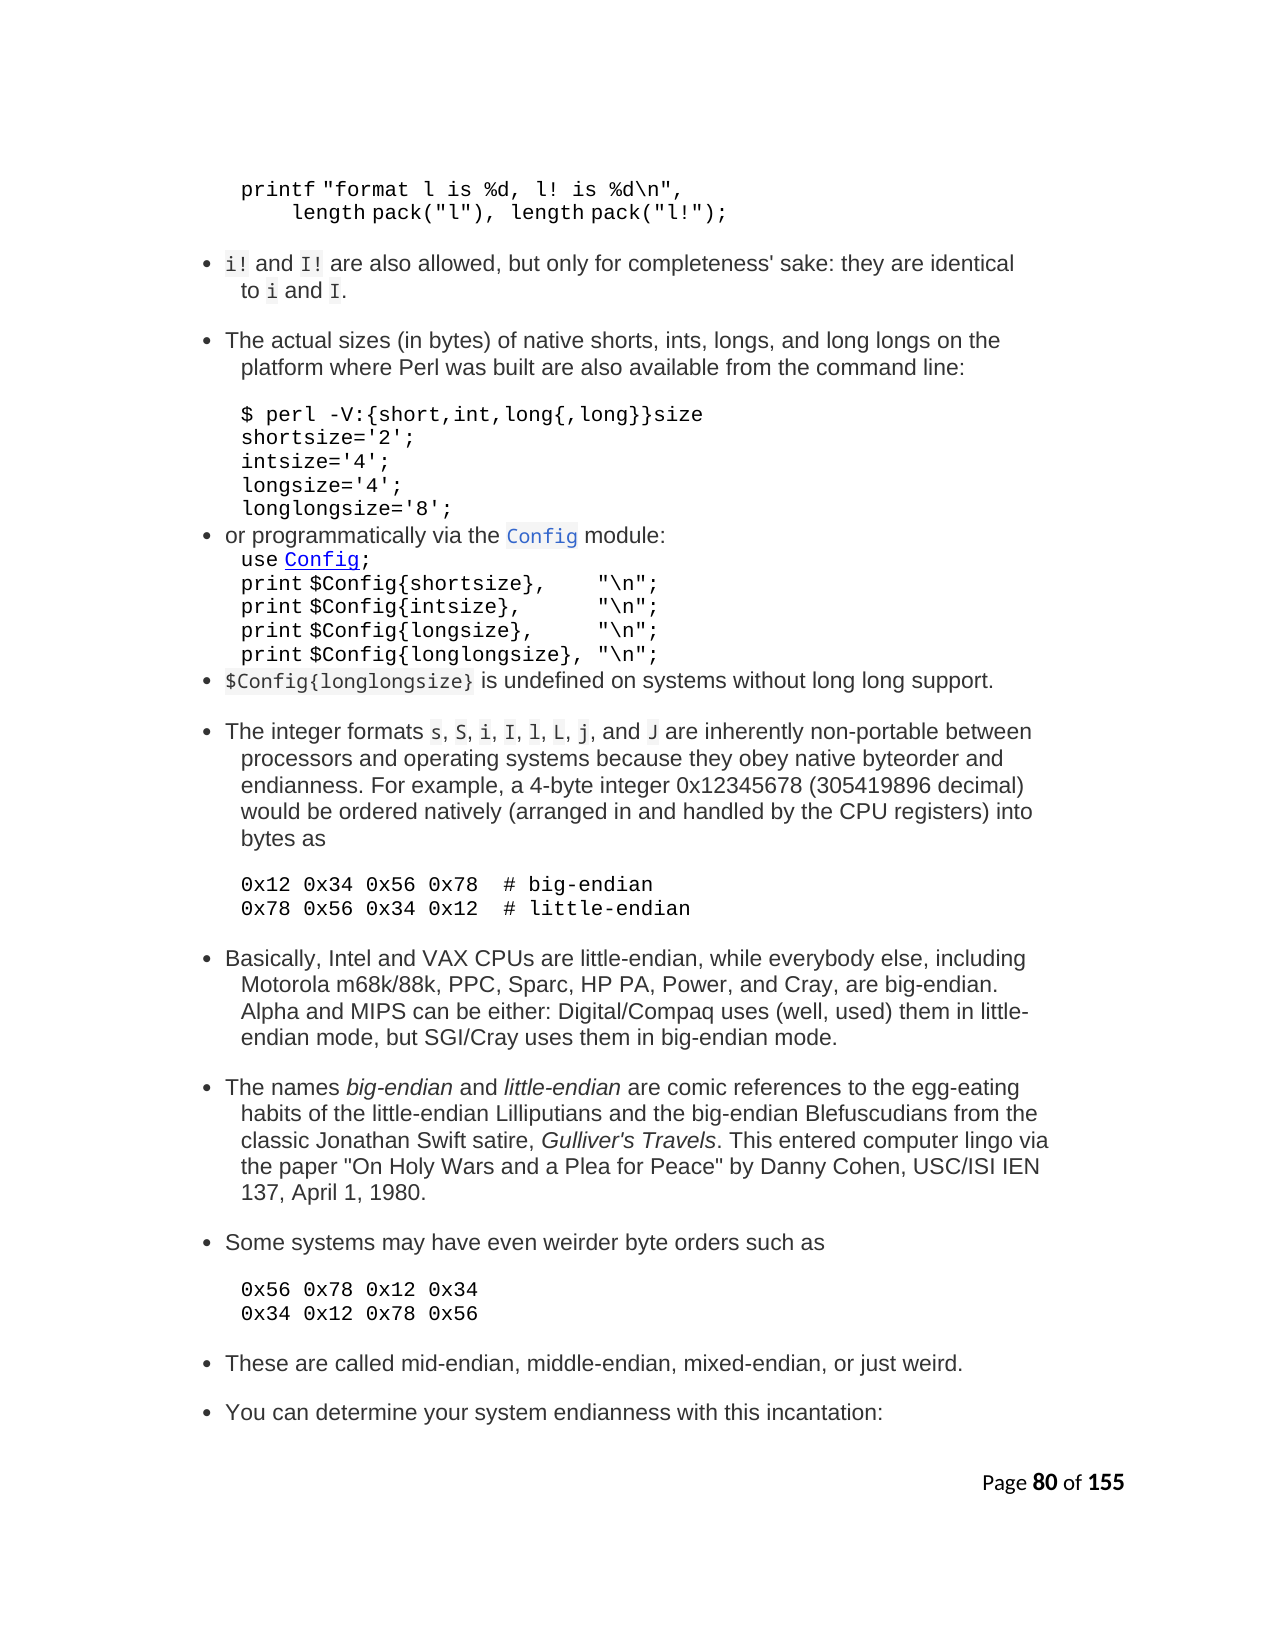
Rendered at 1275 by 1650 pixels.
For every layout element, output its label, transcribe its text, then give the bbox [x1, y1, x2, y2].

table_header 0x12 0x34 0x56 0x78 # big-endian 0x78 0x56 0x34 0x12 # little-endian [241, 874, 1275, 922]
list You can determine your system endianness with this incantation: [203, 1399, 1062, 1426]
list The actual sizes (in bytes) of native shorts, ints, longs, and long longs on the platform where Perl was built are also available from the command line: [203, 327, 1062, 380]
list The integer formats s, S, i, I, l, L, j, and J are inherently non-portable between processors and operating systems because they obey native byteorder and endianness. For example, a 4-byte integer 0x12345678 (305419896 decimal) would be ordered natively (arranged in and handled by the CPU registers) into bytes as [203, 718, 1062, 851]
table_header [241, 150, 1275, 226]
list $Config{longlongsize} is undefined on systems without long long support. [203, 667, 1062, 695]
list or programmatically via the Config module: [578, 522, 1062, 549]
list Basically, Intel and VAX CPUs are little-endian, while everybody else, including Motorola m68k/88k, PPC, Sparc, HP PA, Power, and Cray, are big-endian. Alpha and MIPS can be either: Digital/Compaq uses (well, used) them in little-endian mode, but SGI/Cray uses them in big-endian mode. [203, 945, 1062, 1050]
list Some systems may have even weirder byte orders such as [203, 1229, 1062, 1255]
list i! and I! are also allowed, but only for completeness' sake: they are identical to i and I. [203, 249, 1062, 304]
list The names big-endian and little-endian are comic references to the egg-eating habits of the little-endian Lilliputians and the big-endian Blefuscudians from the classic Jonathan Swift satire, Gulliver's Travels. This entered computer lingo via the paper "On Holy Wars and a Plea for Peace" by Danny Cohen, USC/ISI IEN 137, April 1, 1980. [203, 1074, 1062, 1206]
table_header use Config; print $Config{shortsize}, "\n"; print $Config{intsize}, "\n"; print $Config{longsize}, "\n"; print $Config{longlongsize}, "\n"; [241, 549, 1275, 667]
table_header $ perl -V:{short,int,long{,long}}size shortsize='2'; intsize='4'; longsize='4'; longlongsize='8'; [241, 404, 1275, 522]
table_header 0x56 0x78 0x12 0x34 0x34 0x12 0x78 0x56 [241, 1279, 1275, 1326]
list These are called mid-endian, middle-endian, mixed-endian, or just weird. [203, 1349, 1062, 1376]
list or programmatically via the Config module: [203, 522, 506, 549]
